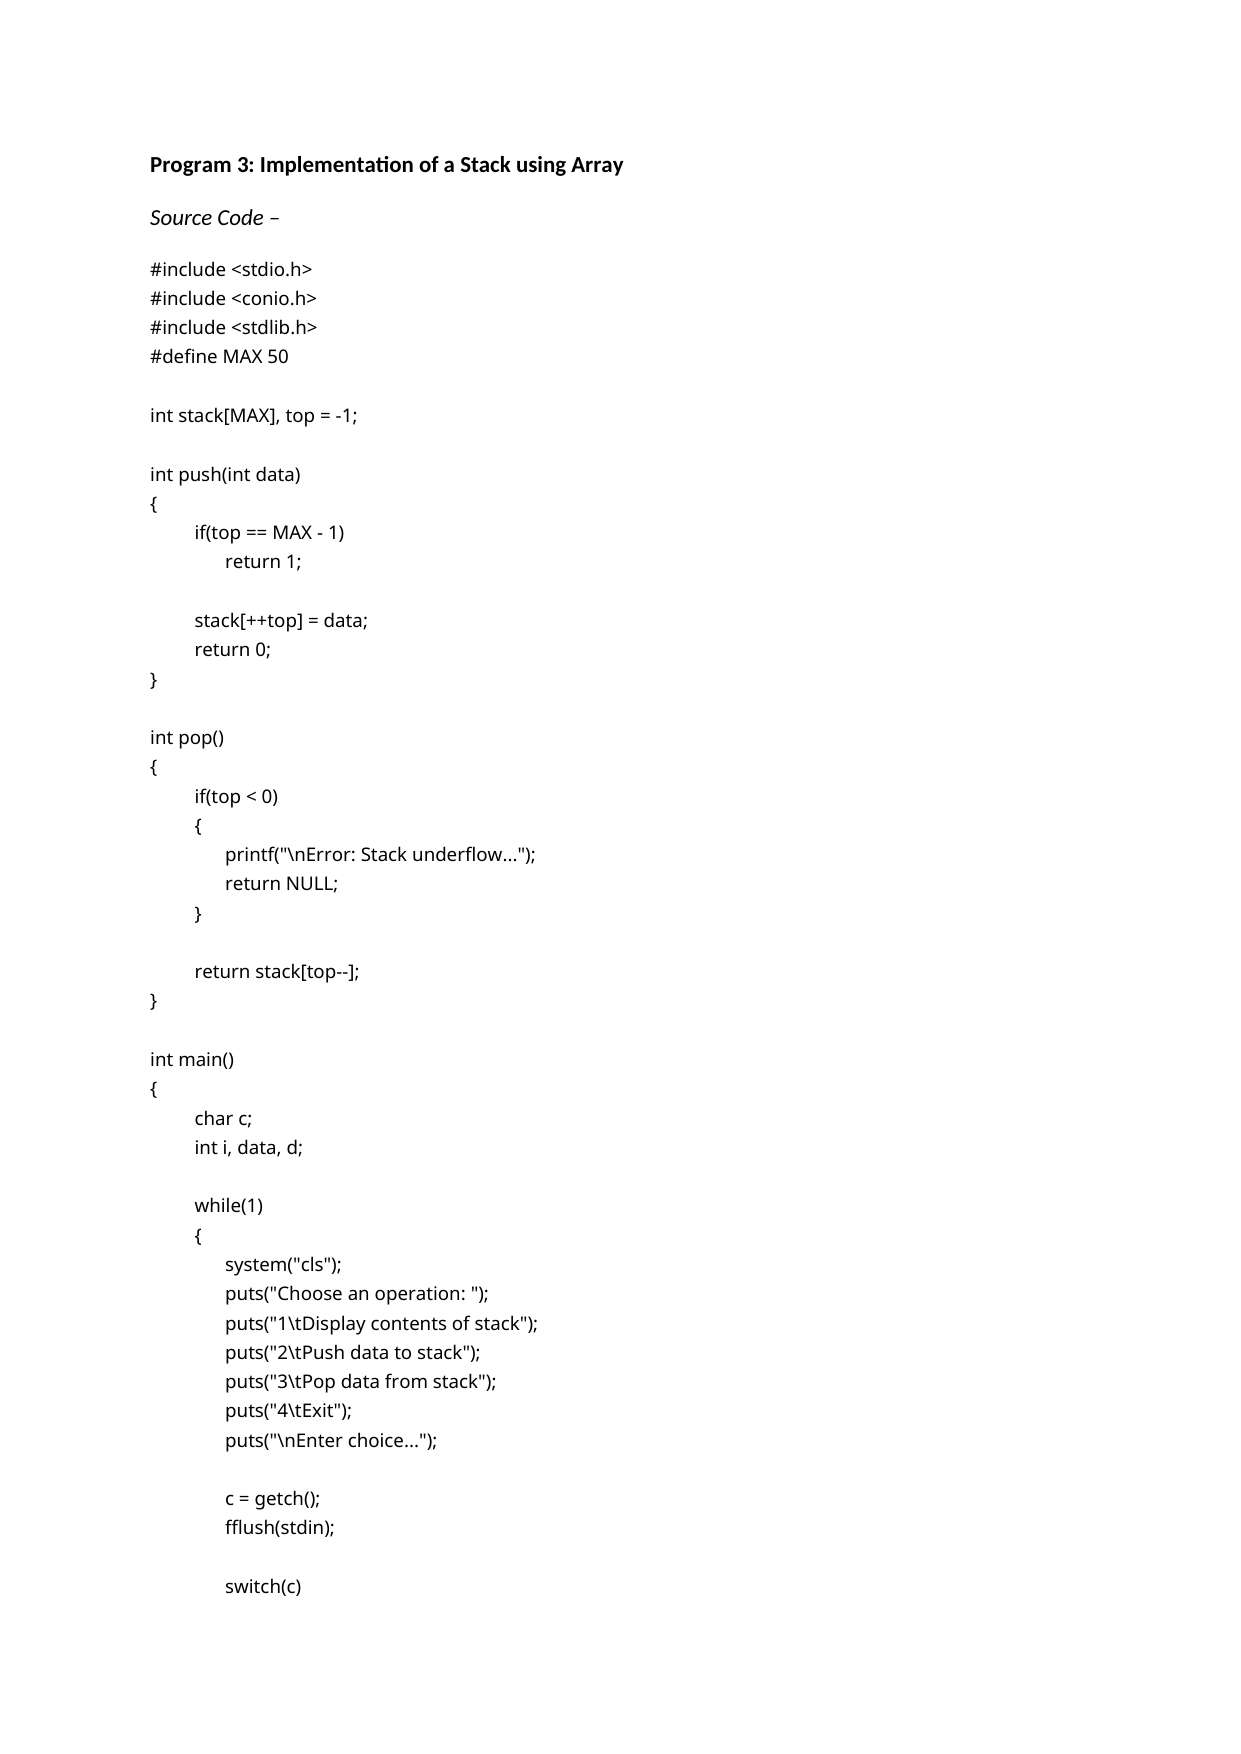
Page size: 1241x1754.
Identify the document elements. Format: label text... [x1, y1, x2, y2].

text #include <conio.h> [150, 285, 1090, 311]
text int push(int data) [150, 461, 1090, 486]
text return 0; [194, 637, 1090, 662]
text if(top < 0) [194, 783, 1090, 808]
text } [150, 988, 1090, 1013]
text return 1; [194, 549, 1090, 574]
text } [194, 900, 1090, 926]
text puts("Choose an operation: "); [194, 1281, 1090, 1306]
text { [150, 490, 1090, 516]
text int main() [150, 1046, 1090, 1072]
text { [194, 1222, 1090, 1247]
text stack[++top] = data; [194, 607, 1090, 633]
text c = getch(); [194, 1485, 1090, 1511]
text puts("\nEnter choice..."); [194, 1427, 1090, 1452]
text } [150, 666, 1090, 691]
text #include <stdlib.h> [150, 314, 1090, 340]
text puts("1\tDisplay contents of stack"); [194, 1310, 1090, 1335]
text while(1) [194, 1193, 1090, 1218]
text puts("4\tExit"); [194, 1398, 1090, 1423]
text switch(c) [194, 1573, 1090, 1599]
text if(top == MAX - 1) [194, 519, 1090, 545]
text puts("2\tPush data to stack"); [194, 1339, 1090, 1364]
text int pop() [150, 724, 1090, 750]
text return NULL; [194, 871, 1090, 896]
text fflush(stdin); [150, 1515, 1090, 1540]
text { [150, 754, 1090, 779]
text char c; [194, 1105, 1090, 1130]
text system("cls"); [194, 1251, 1090, 1277]
text Program 3: Implementation of a Stack using Array [150, 150, 1090, 178]
text Source Code – [150, 203, 1090, 231]
text int stack[MAX], top = -1; [150, 402, 1090, 428]
text int i, data, d; [194, 1134, 1090, 1160]
text #define MAX 50 [150, 344, 1090, 369]
text printf("\nError: Stack underflow..."); [194, 841, 1090, 867]
text { [150, 1076, 1090, 1101]
text #include <stdio.h> [150, 256, 1090, 282]
text puts("3\tPop data from stack"); [194, 1368, 1090, 1394]
text return stack[top--]; [194, 958, 1090, 984]
text { [194, 812, 1090, 838]
